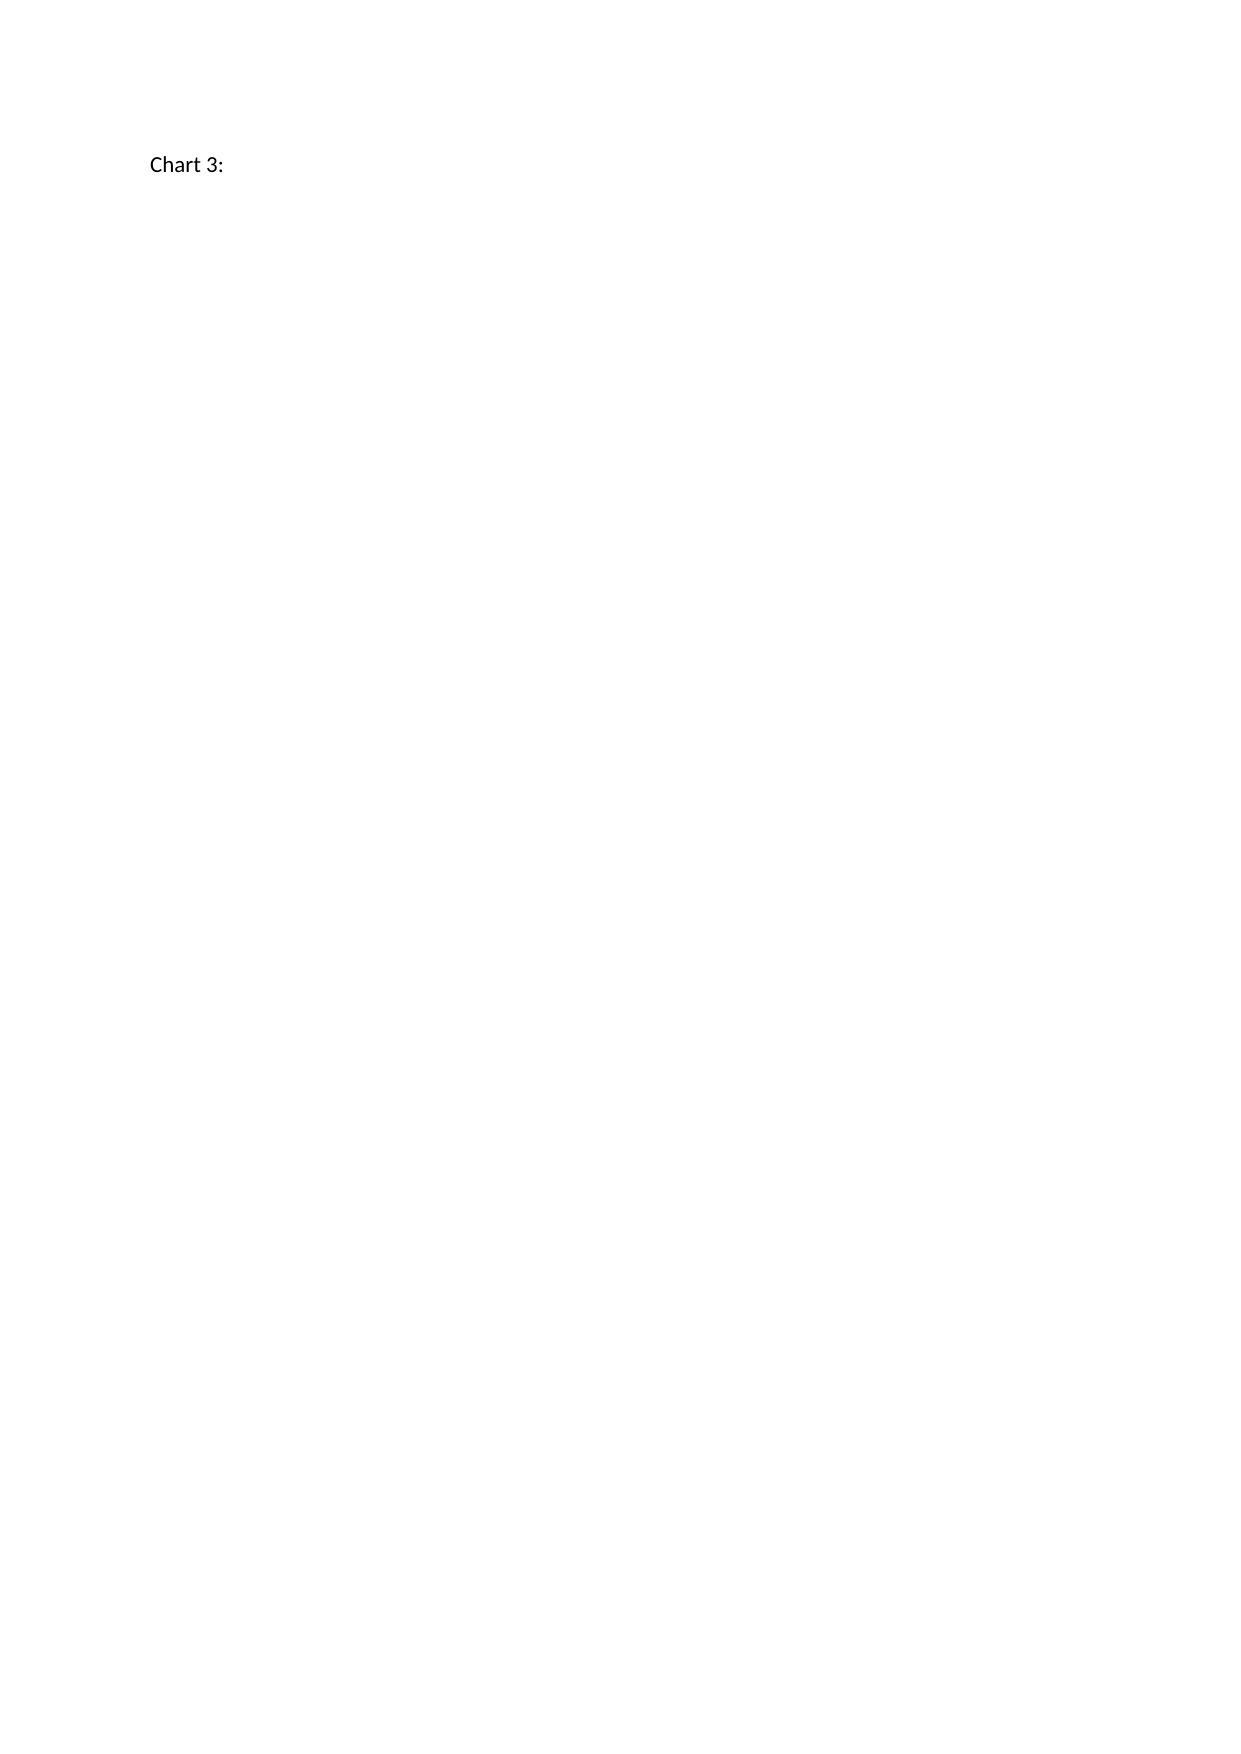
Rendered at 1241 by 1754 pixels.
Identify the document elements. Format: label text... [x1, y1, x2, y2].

text Chart 3: [150, 150, 1090, 178]
